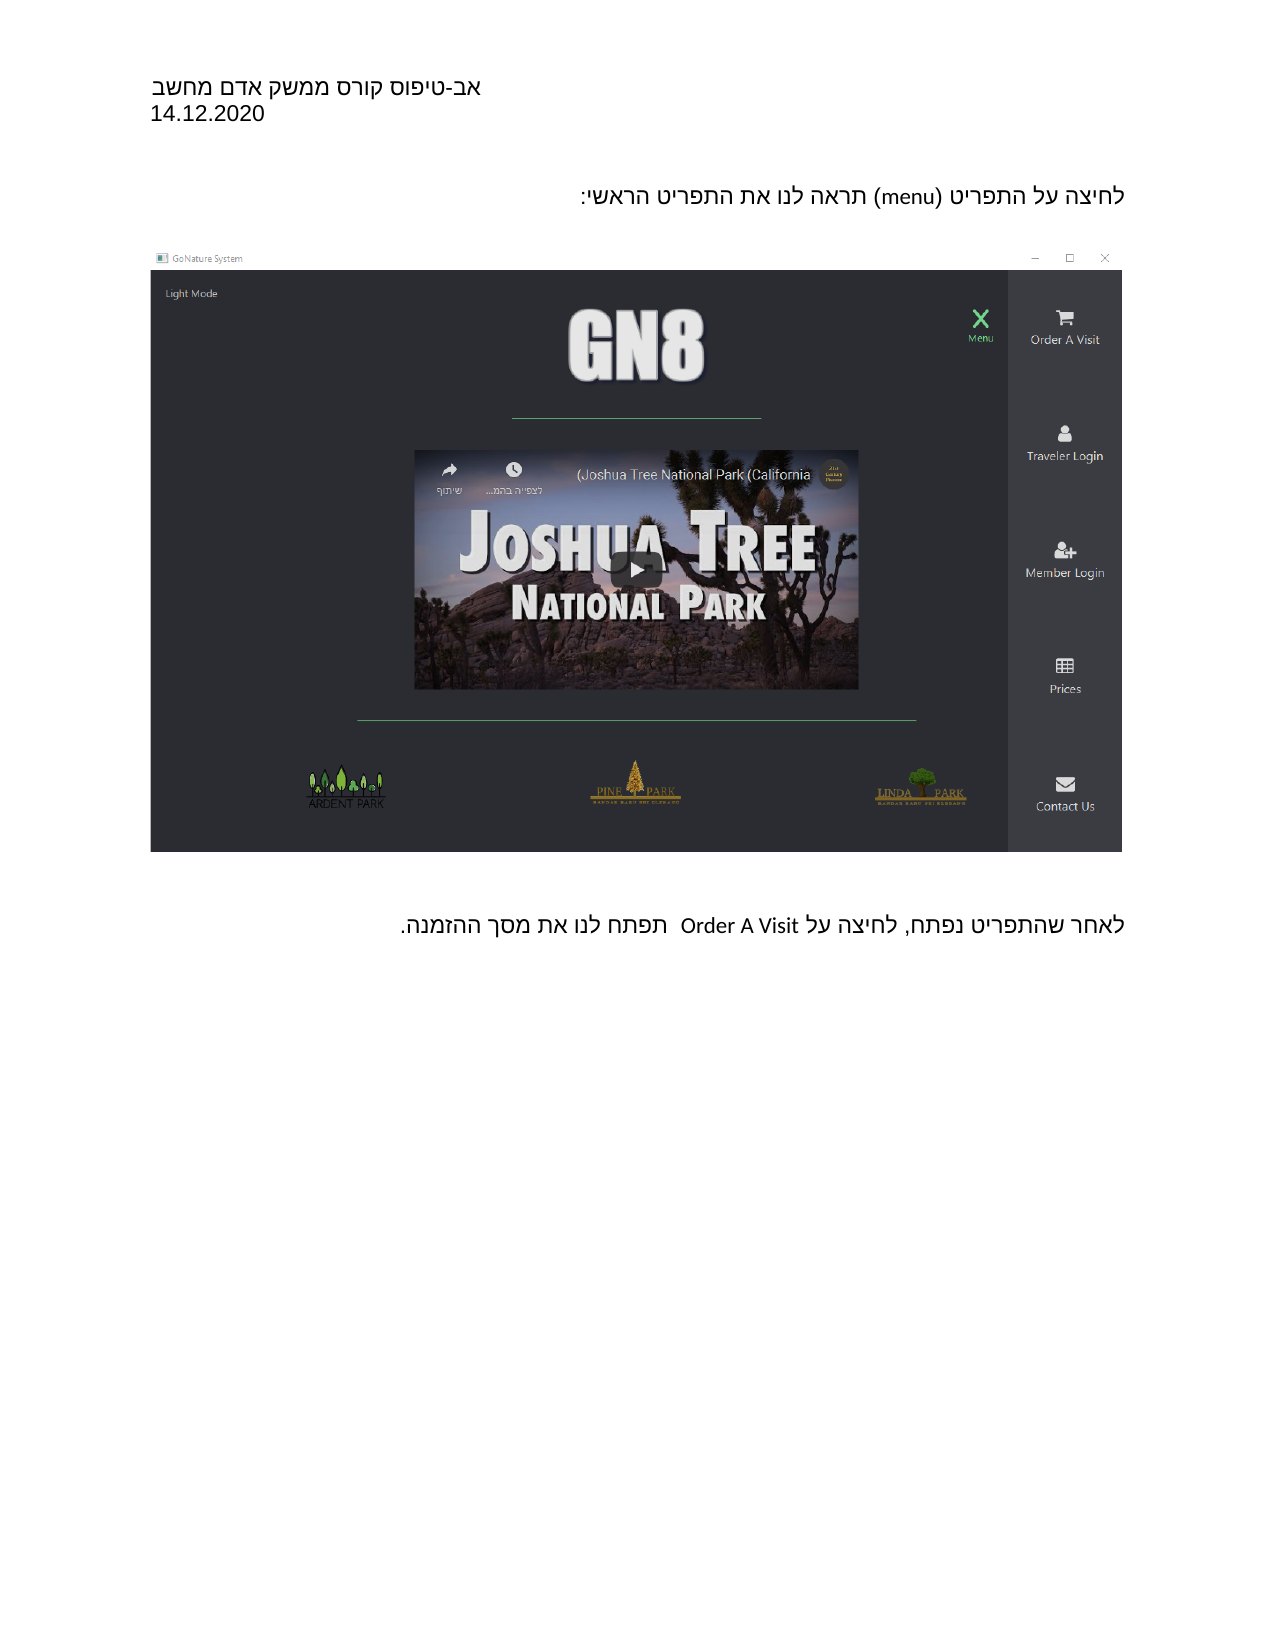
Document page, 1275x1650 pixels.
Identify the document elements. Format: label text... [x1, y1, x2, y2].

text לחיצה על התפריט (menu) תראה לנו את התפריט הראשי: [150, 182, 1125, 211]
picture [150, 247, 1122, 851]
